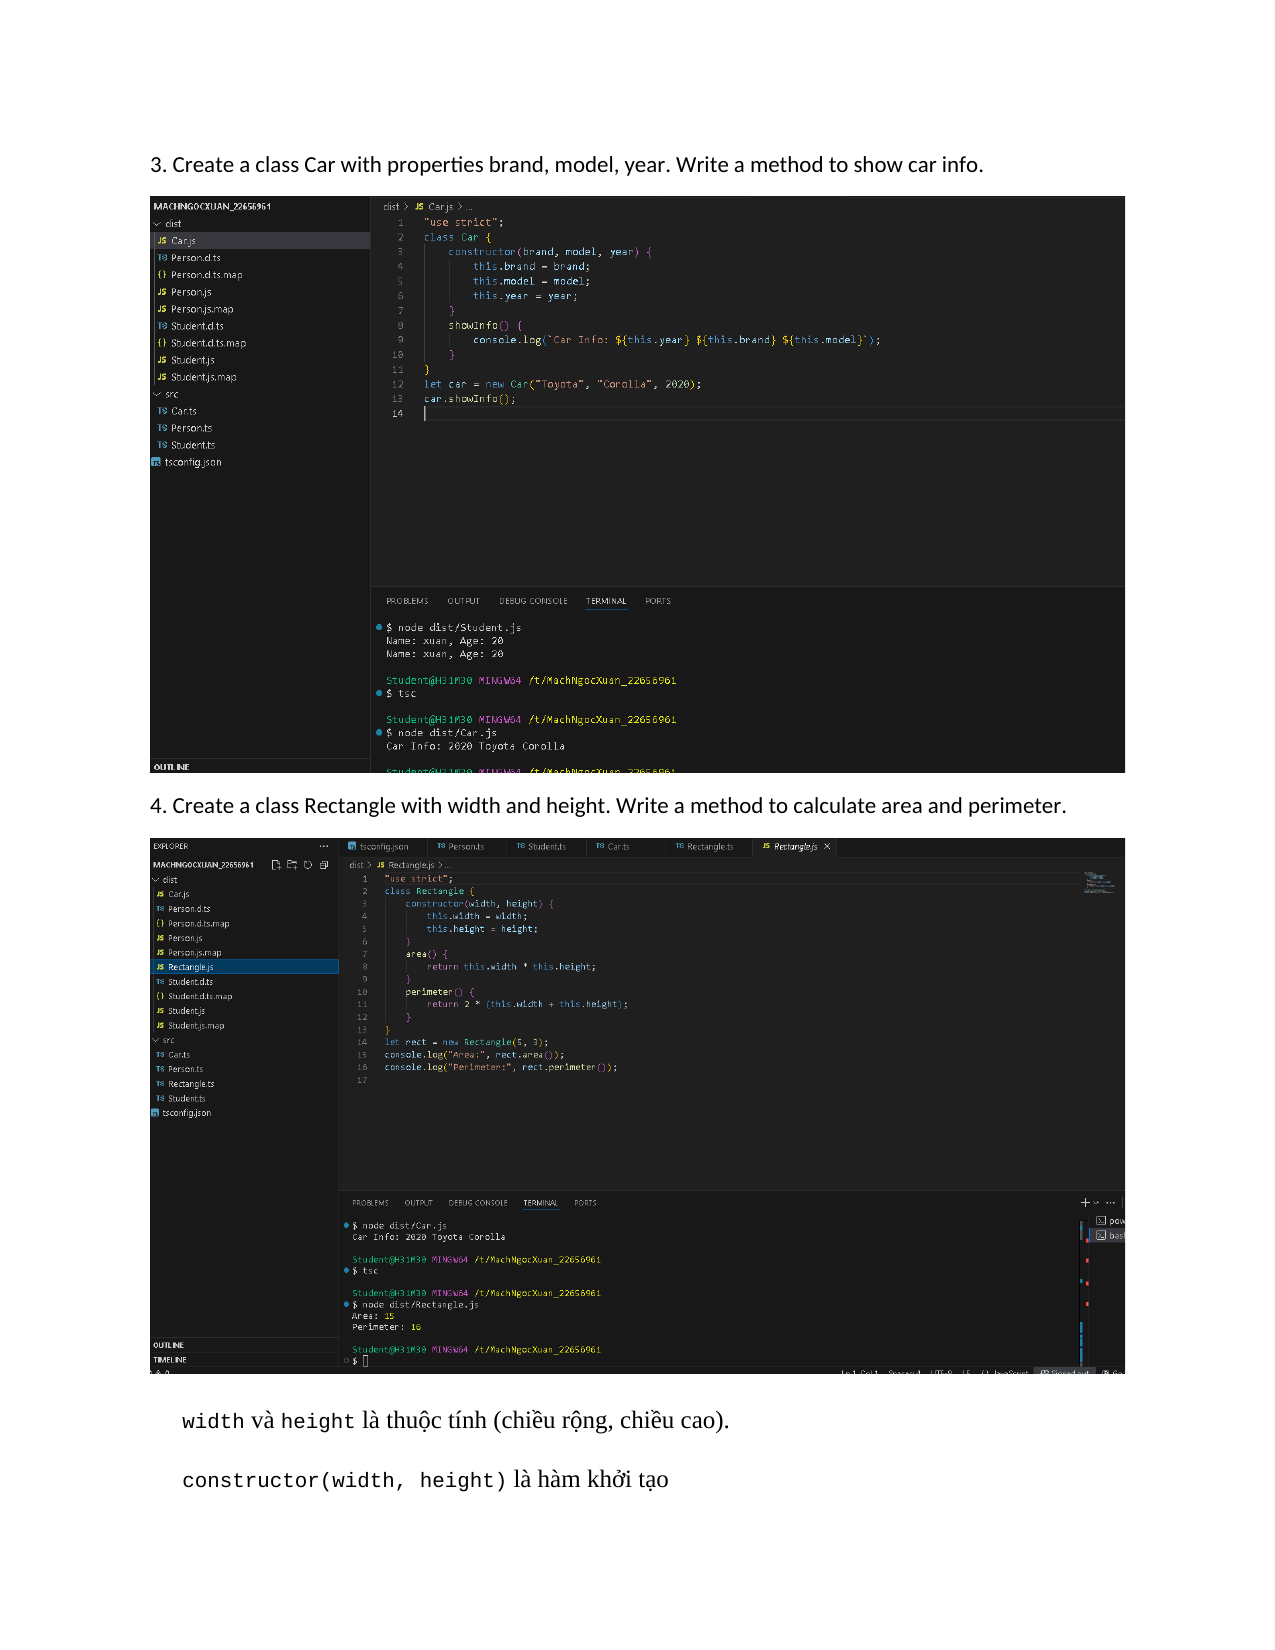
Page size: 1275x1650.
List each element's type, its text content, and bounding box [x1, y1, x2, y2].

text  constructor(width, height) là hàm khởi tạo [150, 1464, 1125, 1493]
picture [150, 196, 1125, 773]
picture [150, 838, 1125, 1374]
text  width và height là thuộc tính (chiều rộng, chiều cao). [150, 1405, 1125, 1434]
text 3. Create a class Car with properties brand, model, year. Write a method to show car info. [150, 150, 1125, 178]
text 4. Create a class Rectangle with width and height. Write a method to calculate area and perimeter. [150, 792, 1125, 819]
